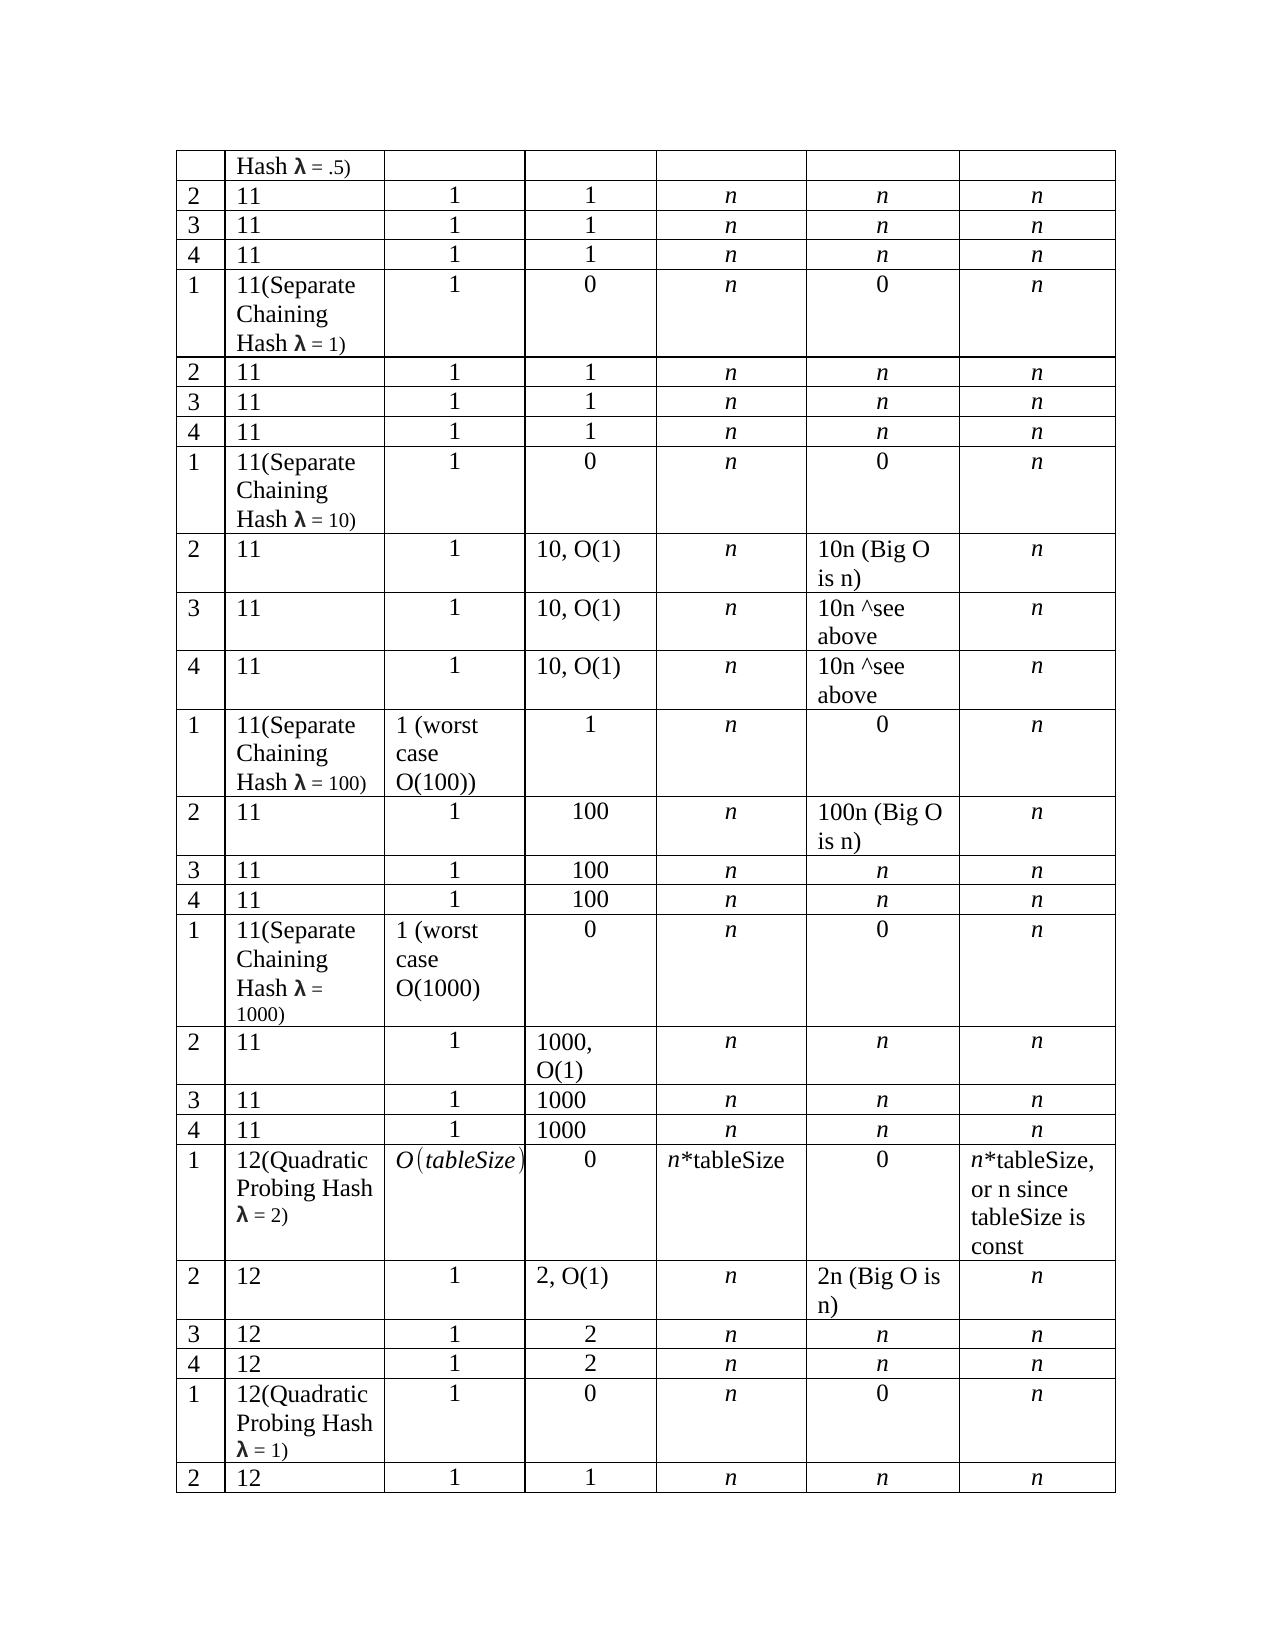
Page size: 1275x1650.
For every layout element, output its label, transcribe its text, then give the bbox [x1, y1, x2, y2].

table_cell [960, 915, 1115, 1026]
table_cell 1000, O(1) [526, 1027, 656, 1084]
table_cell [960, 534, 1115, 592]
table_cell 12 [226, 1349, 384, 1378]
table_cell [385, 593, 524, 650]
table_cell 1 [177, 447, 224, 533]
table_cell [526, 1463, 656, 1492]
table_cell [960, 151, 1115, 180]
table_cell *tableSize, or n since tableSize is const [960, 1145, 1115, 1260]
table_cell [385, 534, 524, 592]
table_cell [657, 447, 806, 533]
table_cell [960, 1085, 1115, 1114]
table_cell [657, 797, 806, 854]
table_cell [657, 358, 806, 386]
table_cell [657, 211, 806, 239]
table_cell 10n ^see above [807, 651, 959, 709]
table_cell 3 [177, 1320, 224, 1348]
table_cell 4 [177, 1349, 224, 1378]
table_cell 2 [177, 797, 224, 854]
table_cell [807, 1463, 959, 1492]
table_cell 11 [226, 593, 384, 650]
table_cell [807, 417, 959, 446]
table_cell 1 [177, 270, 224, 356]
table_cell 10n (Big O is n) [807, 534, 959, 592]
table_cell [526, 797, 656, 854]
table_cell [526, 151, 656, 180]
table_cell [960, 1379, 1115, 1462]
table_cell [657, 885, 806, 914]
table_cell [960, 797, 1115, 854]
table_cell 11 [226, 358, 384, 386]
table_cell [807, 710, 959, 796]
table_cell 12 [226, 1463, 384, 1492]
table_cell 1 [177, 1379, 224, 1462]
table_cell [385, 651, 524, 709]
table_cell 1 (worst case O(1000) [385, 915, 524, 1026]
table_cell 1 [177, 710, 224, 796]
table_cell [657, 651, 806, 709]
table_cell [657, 270, 806, 356]
table_cell [960, 211, 1115, 239]
table_cell [960, 1320, 1115, 1348]
table_cell [385, 856, 524, 884]
table_cell [657, 1115, 806, 1144]
table_cell [526, 710, 656, 796]
table_cell [385, 1261, 524, 1318]
table_cell [960, 1115, 1115, 1144]
table_cell [385, 885, 524, 914]
table_cell [657, 593, 806, 650]
table_cell 2 [177, 534, 224, 592]
table_cell [526, 885, 656, 914]
table_cell *tableSize [657, 1145, 806, 1260]
table_cell [807, 1349, 959, 1378]
table_cell [657, 151, 806, 180]
table_cell [385, 1349, 524, 1378]
table_cell 3 [177, 387, 224, 416]
table_cell [807, 915, 959, 1026]
table_cell [960, 1349, 1115, 1378]
table_cell [960, 417, 1115, 446]
table_cell 11 [226, 856, 384, 884]
table_cell [807, 151, 959, 180]
table_cell 3 [177, 1085, 224, 1114]
table_cell [385, 417, 524, 446]
table_cell [385, 1145, 524, 1260]
table_cell [526, 447, 656, 533]
table_cell 12 [226, 1261, 384, 1318]
table_cell [960, 387, 1115, 416]
table_cell 11(Separate Chaining Hash λ = 10) [226, 447, 384, 533]
table_cell 4 [177, 651, 224, 709]
table_cell [807, 447, 959, 533]
table_cell [657, 1320, 806, 1348]
table_cell 12(Quadratic Probing Hash λ = 1) [226, 1379, 384, 1462]
table_cell [385, 151, 524, 180]
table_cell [226, 151, 384, 180]
table_cell 3 [177, 211, 224, 239]
table_cell [657, 387, 806, 416]
table_cell [807, 1379, 959, 1462]
table_cell 4 [177, 417, 224, 446]
table_cell [960, 710, 1115, 796]
table_cell 11 [226, 417, 384, 446]
table_cell [526, 387, 656, 416]
table_cell [657, 1349, 806, 1378]
table_cell [960, 593, 1115, 650]
table_cell [807, 270, 959, 356]
table_cell 11 [226, 211, 384, 239]
table_cell 11 [226, 1115, 384, 1144]
table_cell 4 [177, 885, 224, 914]
table_cell [807, 358, 959, 386]
table_cell 2 [177, 181, 224, 209]
table_cell 10, O(1) [526, 593, 656, 650]
table_cell [657, 181, 806, 209]
table_cell 10, O(1) [526, 534, 656, 592]
table_cell [960, 240, 1115, 269]
table_cell 11 [226, 651, 384, 709]
table_cell [807, 1320, 959, 1348]
table_cell [385, 1027, 524, 1084]
table_cell [526, 211, 656, 239]
table_cell 2 [177, 1463, 224, 1492]
table_cell 3 [177, 593, 224, 650]
table_cell [526, 915, 656, 1026]
table_cell [385, 181, 524, 209]
table_cell 11 [226, 885, 384, 914]
table_cell 2n (Big O is n) [807, 1261, 959, 1318]
table_cell [807, 1115, 959, 1144]
table_cell 4 [177, 1115, 224, 1144]
table_cell 4 [177, 240, 224, 269]
table_cell 11(Separate Chaining Hash λ = 100) [226, 710, 384, 796]
table_cell 2 [177, 1027, 224, 1084]
table_cell [657, 1085, 806, 1114]
table_cell [960, 885, 1115, 914]
table_cell [960, 447, 1115, 533]
table_cell [807, 181, 959, 209]
table_cell [385, 1085, 524, 1114]
table_cell , O(1) [526, 1261, 656, 1318]
table_cell [385, 447, 524, 533]
table_cell 2 [177, 358, 224, 386]
table_cell [960, 1463, 1115, 1492]
table_cell 11(Separate Chaining Hash λ = 1) [226, 270, 384, 356]
table_cell [807, 240, 959, 269]
table_cell [385, 240, 524, 269]
table_cell [960, 1261, 1115, 1318]
table_cell [657, 240, 806, 269]
table_cell [526, 1145, 656, 1260]
table_cell [385, 387, 524, 416]
table_cell [960, 358, 1115, 386]
table_cell [807, 387, 959, 416]
table_cell 12 [226, 1320, 384, 1348]
table_cell 3 [177, 856, 224, 884]
table_cell [657, 1261, 806, 1318]
table_cell [526, 417, 656, 446]
table_cell [807, 1085, 959, 1114]
table_cell [960, 181, 1115, 209]
table_cell [807, 1027, 959, 1084]
table_cell [657, 1379, 806, 1462]
table_cell [385, 1463, 524, 1492]
table_cell [657, 417, 806, 446]
table_cell 1000 [526, 1085, 656, 1114]
table_cell 2 [177, 1261, 224, 1318]
table_cell [385, 1379, 524, 1462]
table_cell [385, 211, 524, 239]
table_cell [657, 1463, 806, 1492]
table_cell 11 [226, 240, 384, 269]
table_cell [657, 856, 806, 884]
table_cell [385, 797, 524, 854]
table_cell [960, 1027, 1115, 1084]
table_cell [657, 710, 806, 796]
table_cell [526, 240, 656, 269]
table_cell [807, 856, 959, 884]
table_cell 100n (Big O is n) [807, 797, 959, 854]
table_cell 11 [226, 797, 384, 854]
table_cell [385, 1115, 524, 1144]
table_cell 1 [177, 915, 224, 1026]
table_cell 11(Separate Chaining Hash λ = 1000) [226, 915, 384, 1026]
table_cell [385, 1320, 524, 1348]
table_cell [960, 651, 1115, 709]
table_cell 11 [226, 181, 384, 209]
table_cell 10n ^see above [807, 593, 959, 650]
table_cell 10, O(1) [526, 651, 656, 709]
table_cell [960, 856, 1115, 884]
table_cell [385, 358, 524, 386]
table_cell 11 [226, 1027, 384, 1084]
table_cell [960, 270, 1115, 356]
table_cell [526, 181, 656, 209]
table_cell 11 [226, 387, 384, 416]
table_cell [526, 270, 656, 356]
table_cell [657, 1027, 806, 1084]
table_cell 11 [226, 534, 384, 592]
table_cell [807, 885, 959, 914]
table_cell 1 [177, 151, 224, 180]
table_cell [807, 1145, 959, 1260]
table_cell [807, 211, 959, 239]
table_cell [526, 358, 656, 386]
table_cell 12(Quadratic Probing Hash λ = 2) [226, 1145, 384, 1260]
table_cell [526, 1320, 656, 1348]
table_cell 1 (worst case O(100)) [385, 710, 524, 796]
table_cell [657, 534, 806, 592]
table_cell [526, 1349, 656, 1378]
table_cell [657, 915, 806, 1026]
table_cell 1000 [526, 1115, 656, 1144]
table_cell 11 [226, 1085, 384, 1114]
table_cell [526, 1379, 656, 1462]
table_cell [385, 270, 524, 356]
table_cell [526, 856, 656, 884]
table_cell 1 [177, 1145, 224, 1260]
